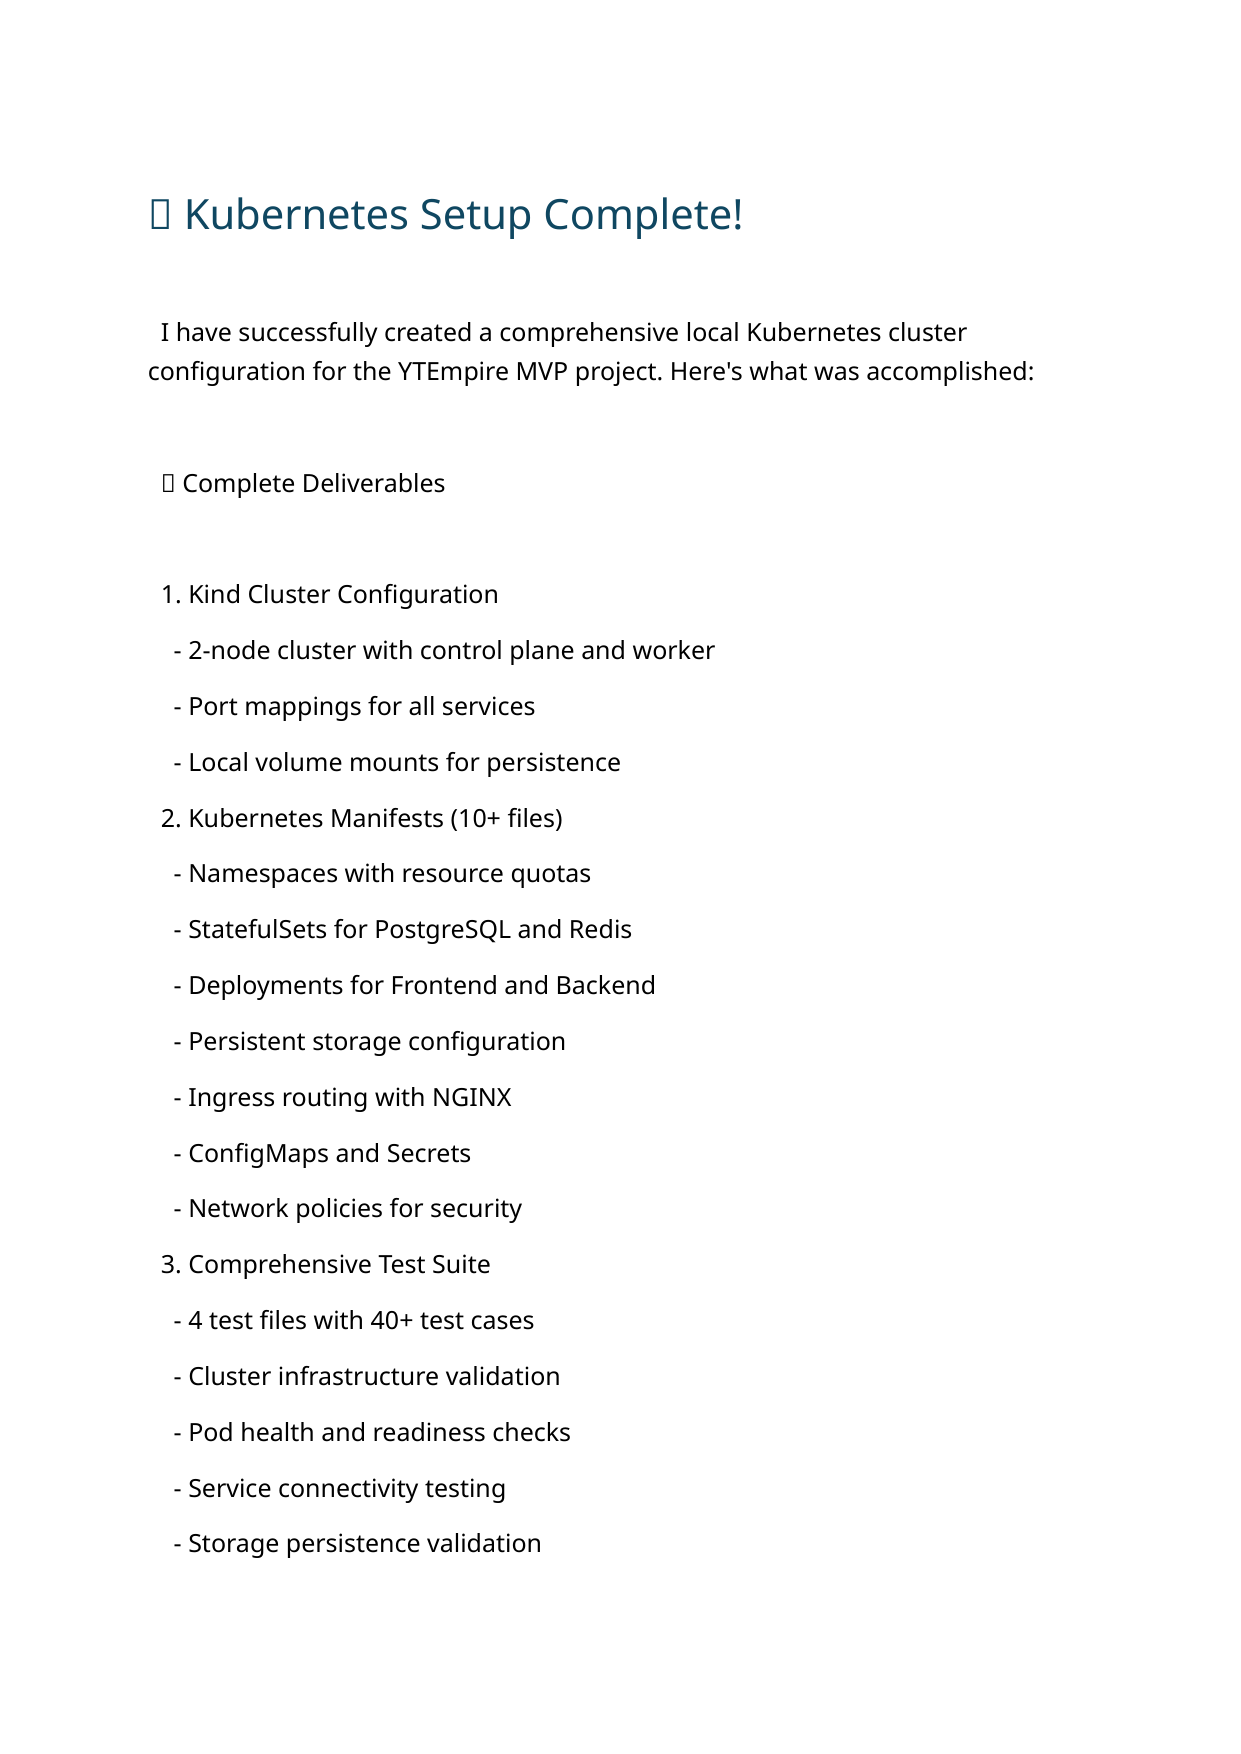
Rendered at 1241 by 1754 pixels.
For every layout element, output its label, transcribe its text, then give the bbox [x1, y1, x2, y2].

text 3. Comprehensive Test Suite [148, 1247, 1093, 1281]
text - Service connectivity testing [148, 1470, 1093, 1504]
text - Port mappings for all services [148, 689, 1093, 723]
text - 4 test files with 40+ test cases [148, 1303, 1093, 1337]
text - Network policies for security [148, 1191, 1093, 1225]
text - Storage persistence validation [148, 1526, 1093, 1560]
text - Persistent storage configuration [148, 1024, 1093, 1058]
text - Ingress routing with NGINX [148, 1079, 1093, 1113]
text - StatefulSets for PostgreSQL and Redis [148, 912, 1093, 946]
text 1. Kind Cluster Configuration [148, 577, 1093, 611]
text - 2-node cluster with control plane and worker [148, 633, 1093, 667]
text I have successfully created a comprehensive local Kubernetes cluster configuration for the YTEmpire MVP project. Here's what was accomplished: [148, 314, 1093, 388]
text - ConfigMaps and Secrets [148, 1135, 1093, 1169]
text - Local volume mounts for persistence [148, 744, 1093, 778]
subtitle 🎉 Kubernetes Setup Complete! [148, 185, 1093, 242]
text 2. Kubernetes Manifests (10+ files) [148, 800, 1093, 834]
text - Pod health and readiness checks [148, 1414, 1093, 1448]
text - Namespaces with resource quotas [148, 856, 1093, 890]
text - Cluster infrastructure validation [148, 1359, 1093, 1393]
text ✅ Complete Deliverables [148, 465, 1093, 499]
text - Deployments for Frontend and Backend [148, 968, 1093, 1002]
